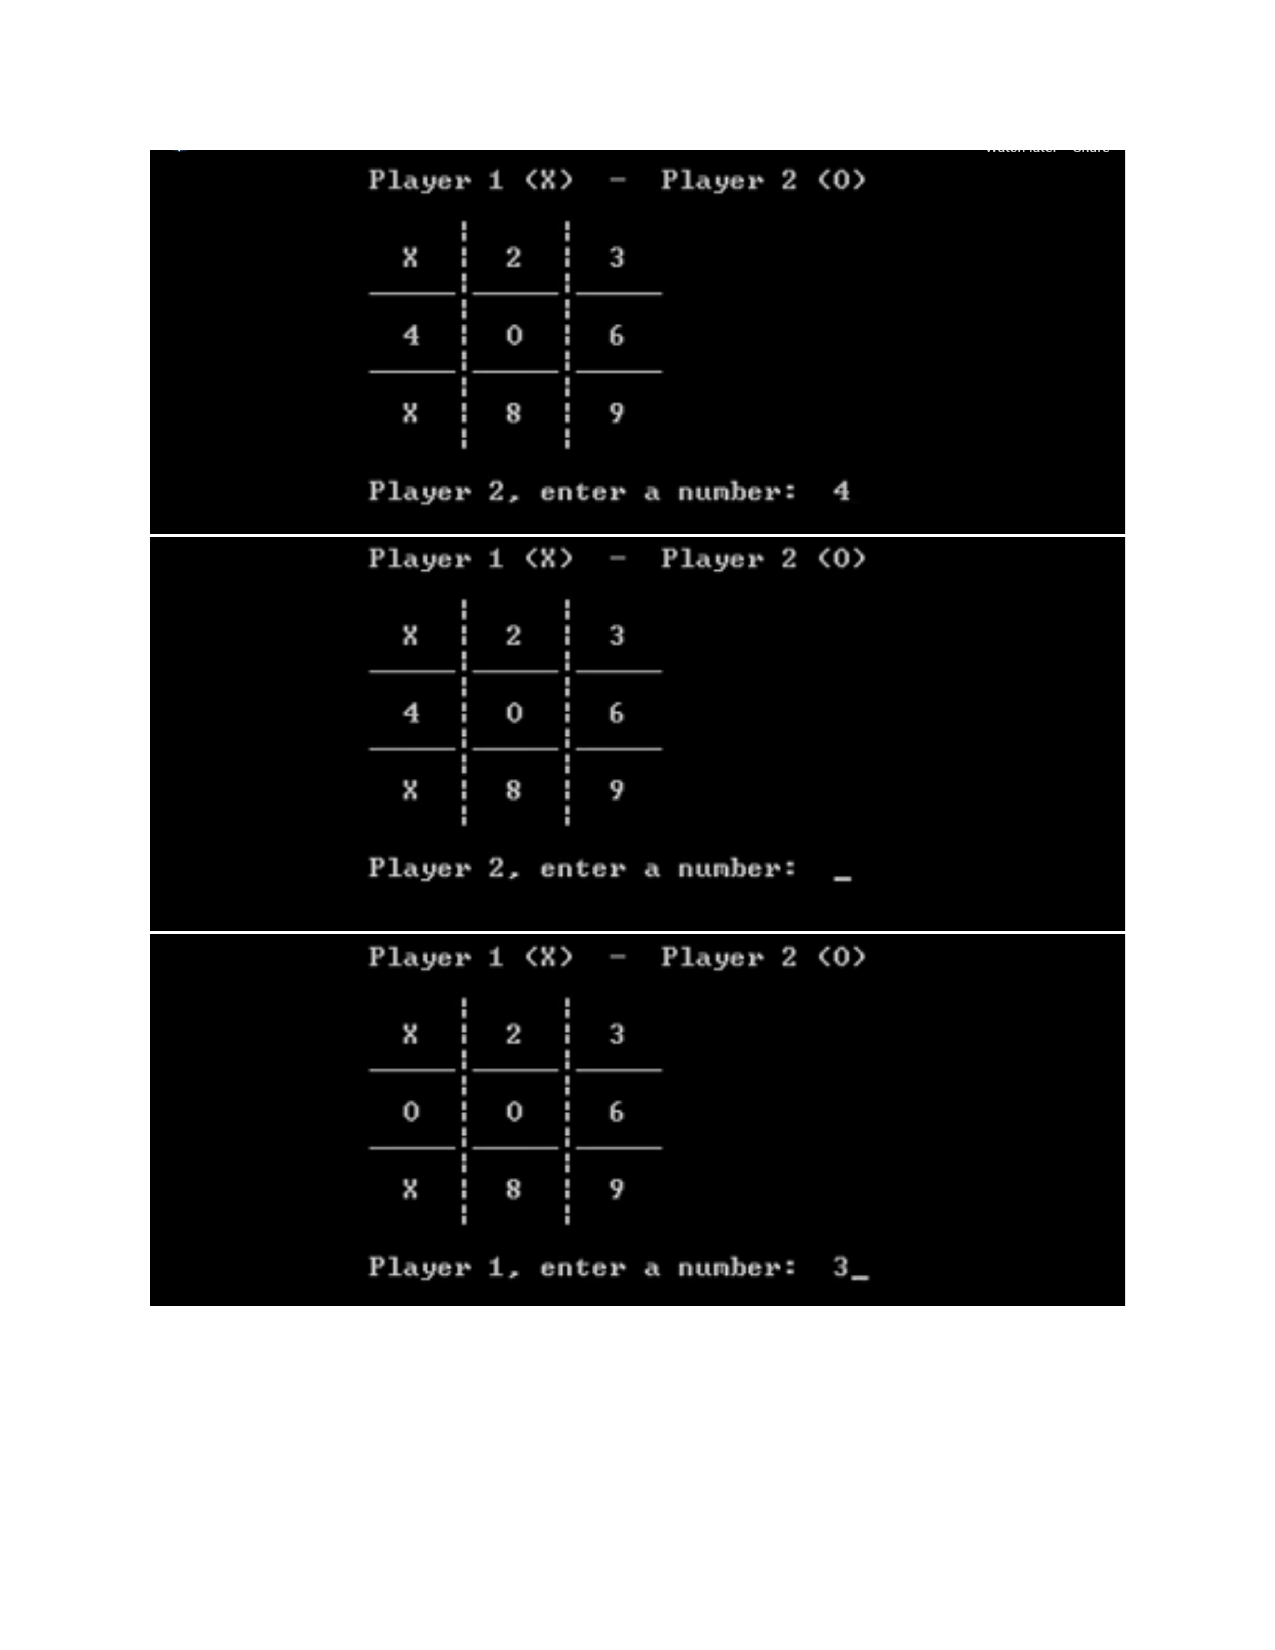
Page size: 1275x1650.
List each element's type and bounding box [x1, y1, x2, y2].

picture [150, 150, 1125, 534]
picture [150, 934, 1125, 1306]
picture [150, 537, 1125, 931]
